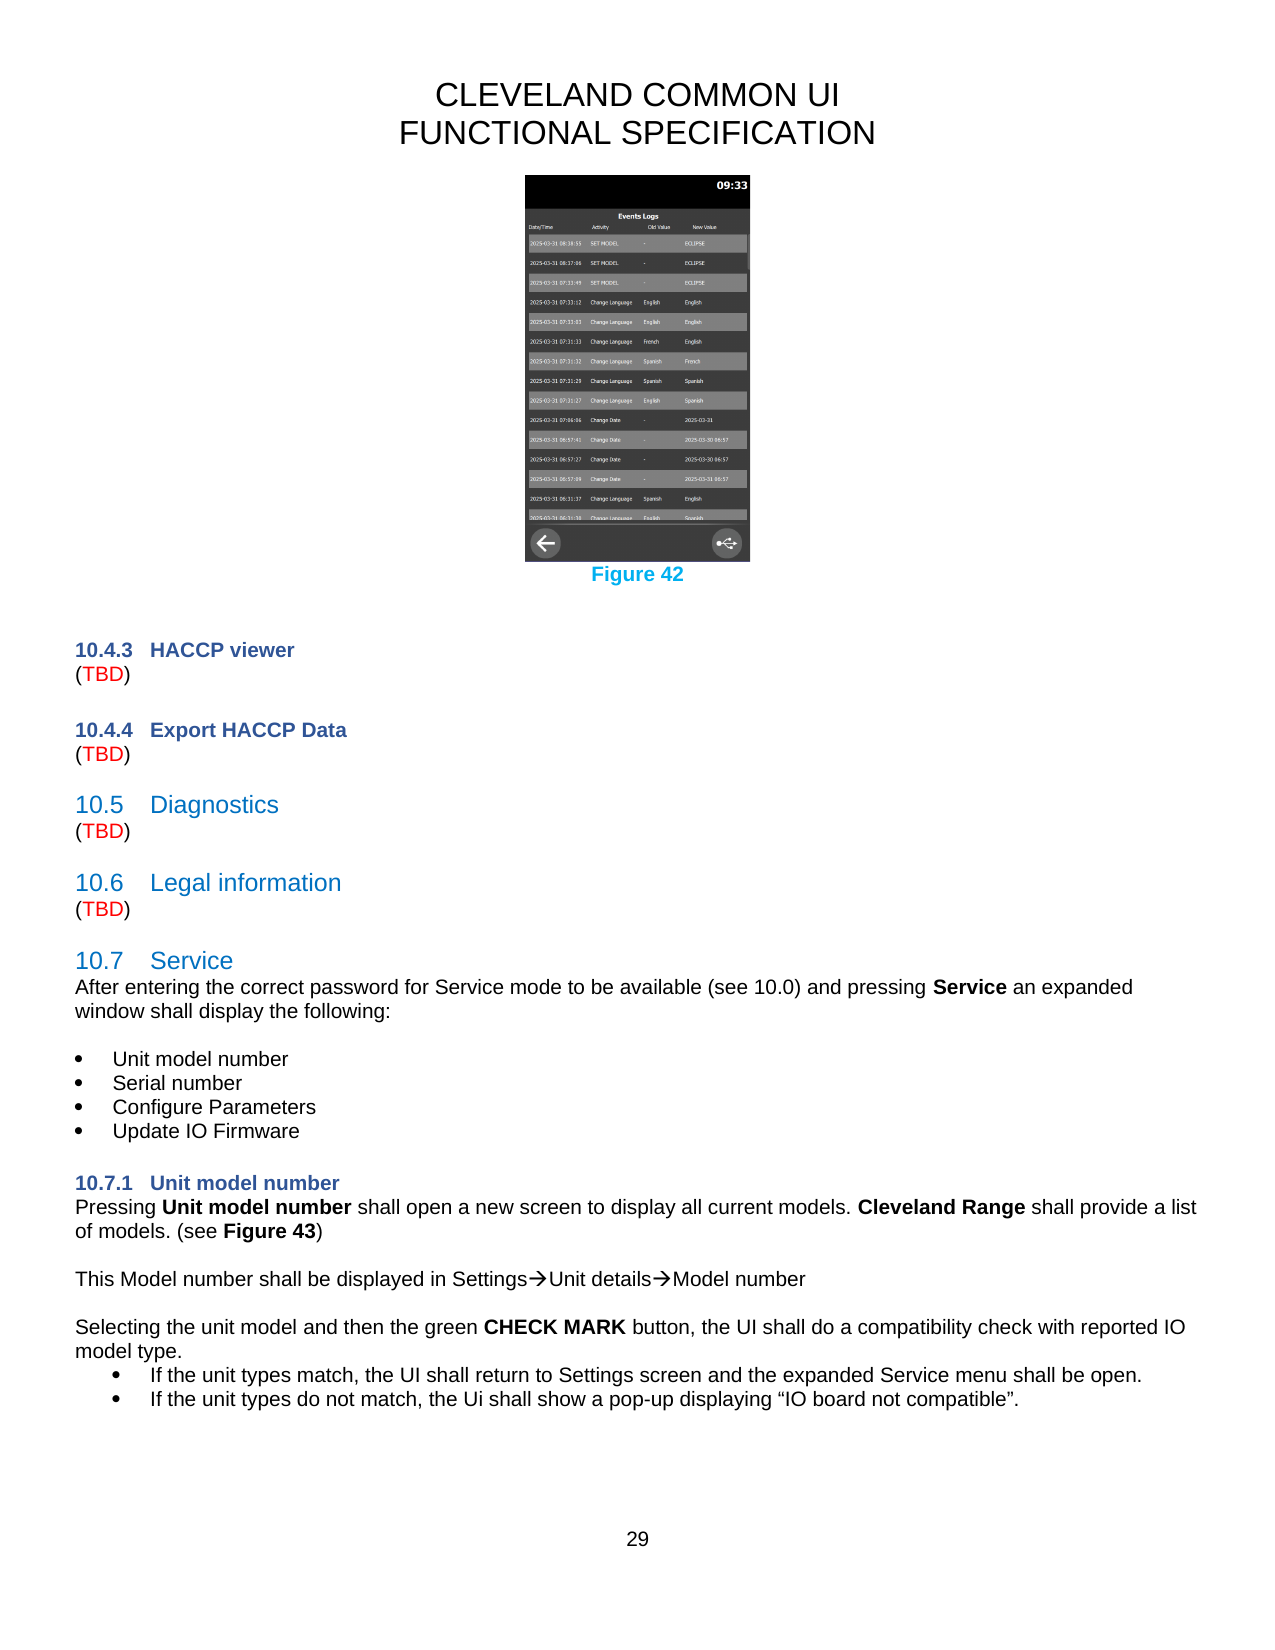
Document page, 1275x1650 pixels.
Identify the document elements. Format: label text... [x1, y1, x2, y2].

subtitle HACCP viewer [75, 637, 1200, 661]
list Update IO Firmware [75, 1119, 1200, 1143]
text Figure 42 [75, 561, 1200, 585]
subtitle Diagnostics [75, 791, 1200, 819]
subtitle Export HACCP Data [75, 718, 1200, 742]
subtitle Unit model number [75, 1171, 1200, 1195]
text (TBD) [75, 819, 1200, 843]
picture [525, 175, 750, 562]
text This Model number shall be displayed in SettingsUnit detailsModel number [75, 1267, 1200, 1291]
subtitle Service [75, 946, 1200, 975]
list If the unit types match, the UI shall return to Settings screen and the expanded Service menu shall be open. [112, 1363, 1200, 1387]
text (TBD) [75, 897, 1200, 921]
list If the unit types do not match, the Ui shall show a pop-up displaying “IO board not compatible”. [112, 1387, 1200, 1411]
text After entering the correct password for Service mode to be available (see 10.0) and pressing Service an expanded window shall display the following: [75, 975, 1200, 1023]
text Selecting the unit model and then the green CHECK MARK button, the UI shall do a compatibility check with reported IO model type. [75, 1315, 1200, 1363]
subtitle Legal information [75, 868, 1200, 897]
list Unit model number [75, 1047, 1200, 1071]
list Configure Parameters [75, 1095, 1200, 1119]
text Pressing Unit model number shall open a new screen to display all current models. Cleveland Range shall provide a list of models. (see Figure 43) [75, 1195, 1200, 1243]
list Serial number [75, 1071, 1200, 1095]
text (TBD) [75, 661, 1200, 685]
text (TBD) [75, 742, 1200, 766]
